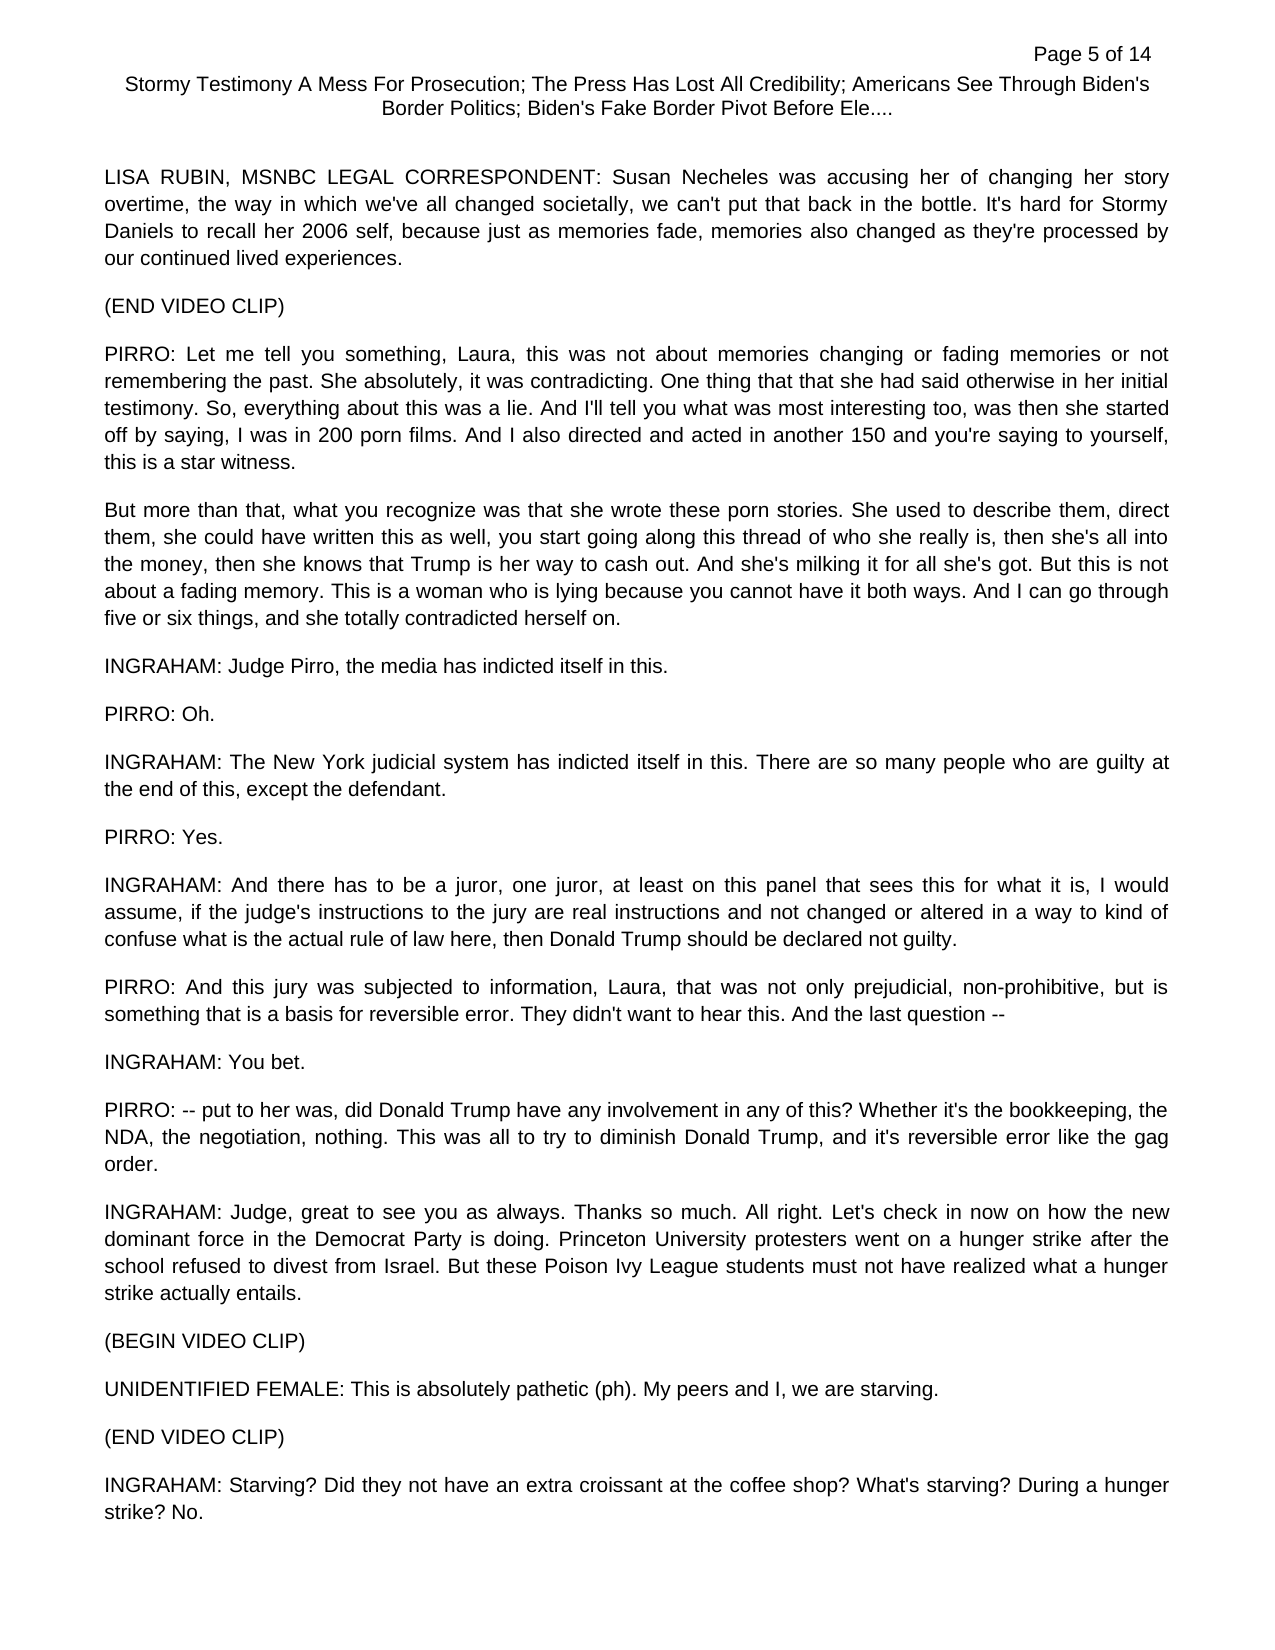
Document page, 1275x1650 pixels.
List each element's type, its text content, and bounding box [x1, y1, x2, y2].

text (END VIDEO CLIP) [104, 291, 1171, 318]
text But more than that, what you recognize was that she wrote these porn stories. She used to describe them, direct them, she could have written this as well, you start going along this thread of who she really is, then she's all into the money, then she knows that Trump is her way to cash out. And she's milking it for all she's got. But this is not about a fading memory. This is a woman who is lying because you cannot have it both ways. And I can go through five or six things, and she totally contradicted herself on. [104, 495, 1171, 630]
text UNIDENTIFIED FEMALE: This is absolutely pathetic (ph). My peers and I, we are starving. [104, 1374, 1171, 1401]
text PIRRO: Yes. [104, 822, 1171, 849]
text INGRAHAM: The New York judicial system has indicted itself in this. There are so many people who are guilty at the end of this, except the defendant. [104, 747, 1171, 801]
text INGRAHAM: Judge Pirro, the media has indicted itself in this. [104, 651, 1171, 678]
text PIRRO: Oh. [104, 699, 1171, 726]
text INGRAHAM: And there has to be a juror, one juror, at least on this panel that sees this for what it is, I would assume, if the judge's instructions to the jury are real instructions and not changed or altered in a way to kind of confuse what is the actual rule of law here, then Donald Trump should be declared not guilty. [104, 870, 1171, 951]
text (BEGIN VIDEO CLIP) [104, 1326, 1171, 1353]
text INGRAHAM: You bet. [104, 1047, 1171, 1074]
text INGRAHAM: Starving? Did they not have an extra croissant at the coffee shop? What's starving? During a hunger strike? No. [104, 1470, 1171, 1524]
text PIRRO: And this jury was subjected to information, Laura, that was not only prejudicial, non-prohibitive, but is something that is a basis for reversible error. They didn't want to hear this. And the last question -- [104, 972, 1171, 1026]
text (END VIDEO CLIP) [104, 1422, 1171, 1449]
text PIRRO: -- put to her was, did Donald Trump have any involvement in any of this? Whether it's the bookkeeping, the NDA, the negotiation, nothing. This was all to try to diminish Donald Trump, and it's reversible error like the gag order. [104, 1095, 1171, 1176]
text PIRRO: Let me tell you something, Laura, this was not about memories changing or fading memories or not remembering the past. She absolutely, it was contradicting. One thing that that she had said otherwise in her initial testimony. So, everything about this was a lie. And I'll tell you what was most interesting too, was then she started off by saying, I was in 200 porn films. And I also directed and acted in another 150 and you're saying to yourself, this is a star witness. [104, 338, 1171, 474]
text INGRAHAM: Judge, great to see you as always. Thanks so much. All right. Let's check in now on how the new dominant force in the Democrat Party is doing. Princeton University protesters went on a hunger strike after the school refused to divest from Israel. But these Poison Ivy League students must not have realized what a hunger strike actually entails. [104, 1197, 1171, 1305]
text LISA RUBIN, MSNBC LEGAL CORRESPONDENT: Susan Necheles was accusing her of changing her story overtime, the way in which we've all changed societally, we can't put that back in the bottle. It's hard for Stormy Daniels to recall her 2006 self, because just as memories fade, memories also changed as they're processed by our continued lived experiences. [104, 161, 1171, 270]
